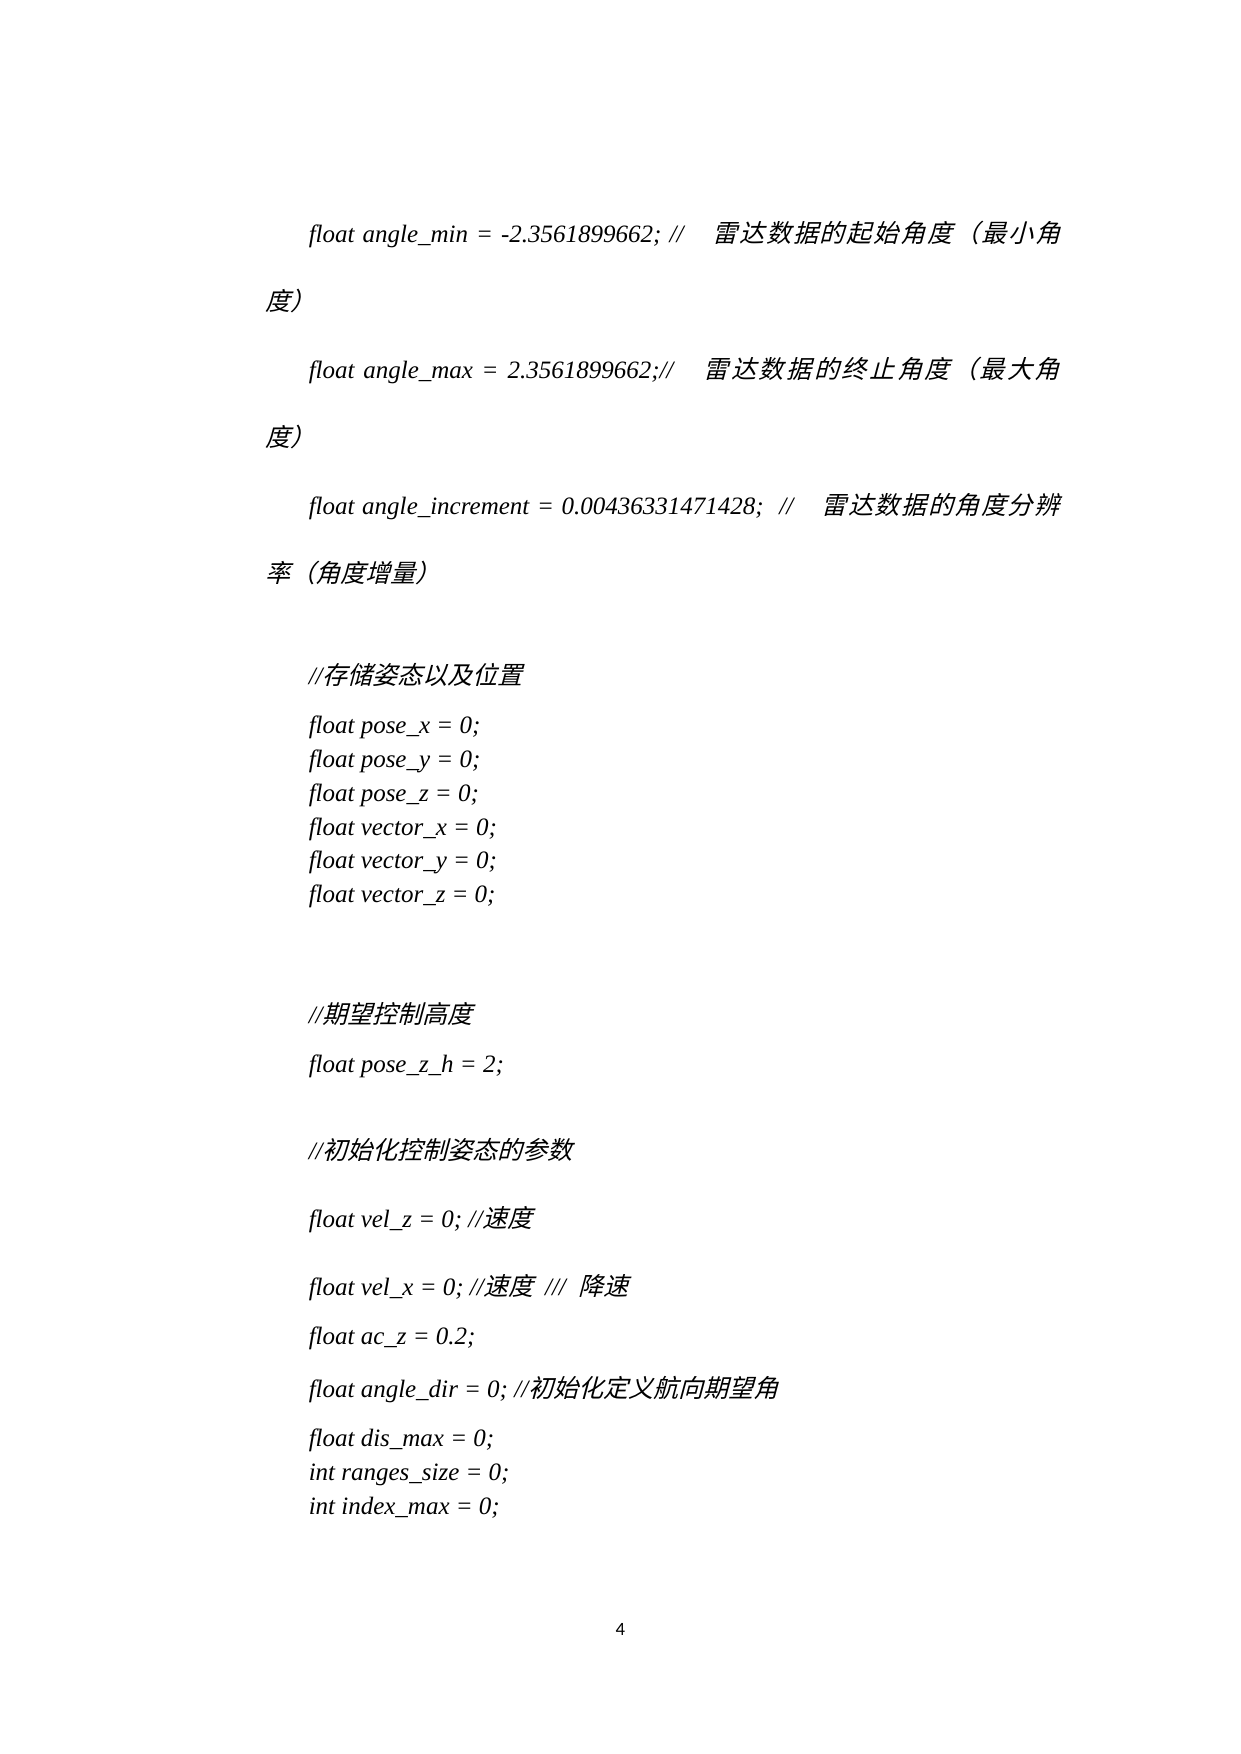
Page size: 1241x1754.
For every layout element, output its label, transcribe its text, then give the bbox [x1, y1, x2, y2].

list //初始化控制姿态的参数 [265, 1115, 1063, 1183]
list //存储姿态以及位置 [265, 639, 1063, 707]
list int index_max = 0; [265, 1488, 1063, 1522]
list float vector_y = 0; [265, 843, 1063, 877]
list float vector_x = 0; [265, 809, 1063, 843]
list float pose_z = 0; [265, 775, 1063, 809]
list float angle_dir = 0; //初始化定义航向期望角 [265, 1352, 1063, 1420]
list //期望控制高度 [265, 979, 1063, 1047]
list float angle_max = 2.3561899662;// 雷达数据的终止角度（最大角度） [265, 334, 1063, 469]
list float pose_z_h = 2; [265, 1047, 1063, 1081]
list float vector_z = 0; [265, 877, 1063, 911]
list float vel_z = 0; //速度 [265, 1183, 1063, 1251]
list float pose_x = 0; [265, 707, 1063, 741]
list float pose_y = 0; [265, 741, 1063, 775]
list float vel_x = 0; //速度 /// 降速 [265, 1251, 1063, 1318]
list int ranges_size = 0; [265, 1454, 1063, 1488]
list float angle_min = -2.3561899662; // 雷达数据的起始角度（最小角度） [265, 198, 1063, 334]
list float dis_max = 0; [265, 1420, 1063, 1454]
list float angle_increment = 0.00436331471428; // 雷达数据的角度分辨率（角度增量） [265, 469, 1063, 605]
list float ac_z = 0.2; [265, 1318, 1063, 1352]
